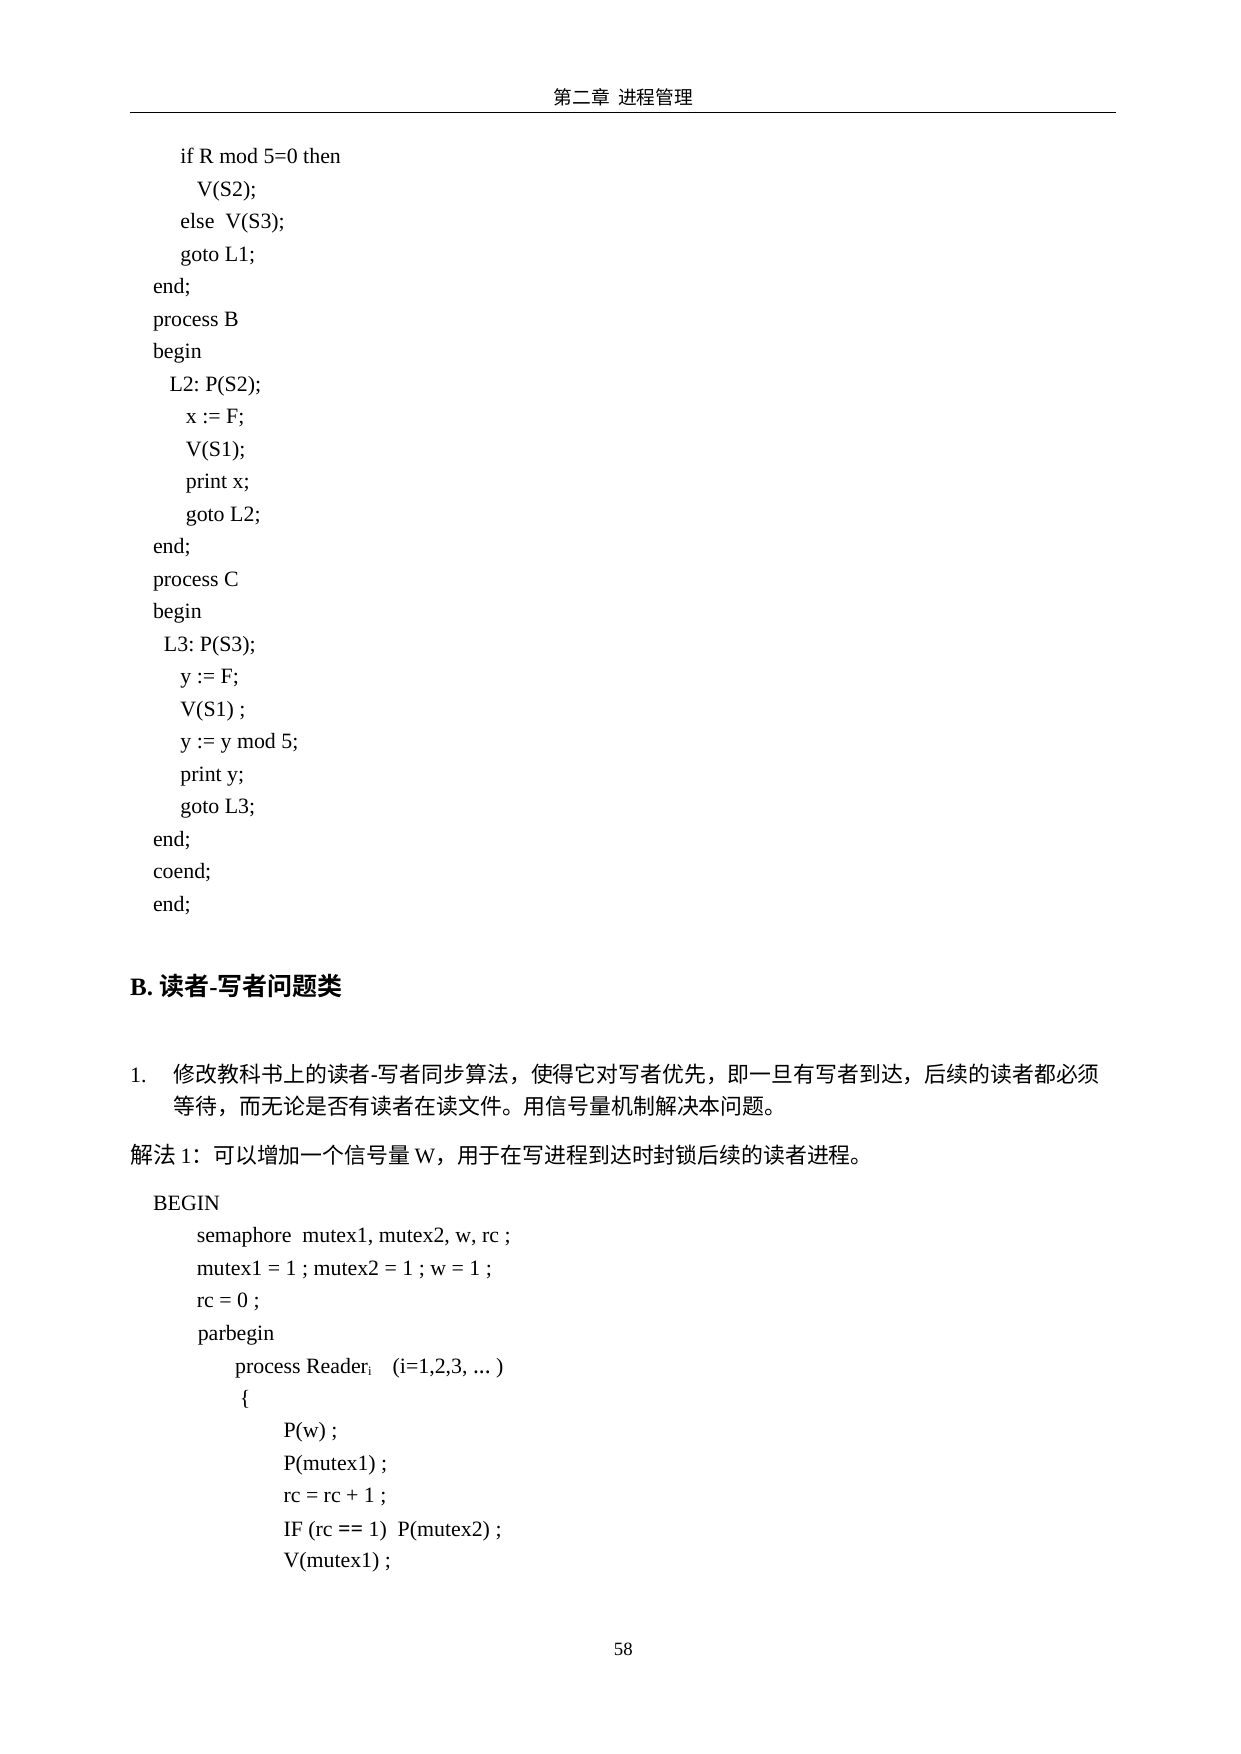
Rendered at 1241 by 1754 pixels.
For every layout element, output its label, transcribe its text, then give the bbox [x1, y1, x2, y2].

text if R mod 5=0 then [153, 140, 1116, 172]
text L2: P(S2); [153, 367, 1116, 400]
text print x; [153, 465, 1116, 497]
subtitle B. 读者-写者问题类 [130, 952, 1116, 1017]
text V(S1); [153, 432, 1116, 465]
text V(S1) ; [153, 692, 1116, 725]
text process Readeri (i=1,2,3, ... ) [235, 1349, 1116, 1381]
list 修改教科书上的读者-写者同步算法，使得它对写者优先，即一旦有写者到达，后续的读者都必须等待，而无论是否有读者在读文件。用信号量机制解决本问题。 [130, 1056, 1116, 1121]
text begin [153, 335, 1116, 367]
text print y; [153, 757, 1116, 790]
text process B [153, 302, 1116, 335]
text end; [153, 270, 1116, 302]
text process C [153, 562, 1116, 595]
text end; [153, 887, 1116, 920]
text P(mutex1) ; [283, 1446, 1116, 1479]
text P(w) ; [283, 1414, 1116, 1446]
text begin [153, 595, 1116, 627]
text x := F; [153, 400, 1116, 432]
text semaphore mutex1, mutex2, w, rc ; [197, 1219, 1116, 1251]
text rc = 0 ; [197, 1284, 1116, 1316]
text coend; [153, 855, 1116, 887]
text end; [153, 530, 1116, 562]
text { [239, 1381, 1116, 1414]
text rc = rc + 1 ; [283, 1479, 1116, 1511]
text end; [153, 822, 1116, 855]
text goto L2; [153, 497, 1116, 530]
text IF (rc == 1) P(mutex2) ; [283, 1511, 1116, 1544]
text V(S2); [153, 172, 1116, 205]
text mutex1 = 1 ; mutex2 = 1 ; w = 1 ; [197, 1251, 1116, 1284]
text goto L3; [153, 790, 1116, 822]
text y := y mod 5; [153, 725, 1116, 757]
text y := F; [153, 660, 1116, 692]
text 解法1：可以增加一个信号量W，用于在写进程到达时封锁后续的读者进程。 [130, 1121, 1116, 1186]
text goto L1; [153, 237, 1116, 270]
text else V(S3); [153, 205, 1116, 237]
text V(mutex1) ; [283, 1544, 1116, 1576]
text parbegin [198, 1316, 1116, 1349]
text L3: P(S3); [153, 627, 1116, 660]
text BEGIN [153, 1186, 1116, 1219]
